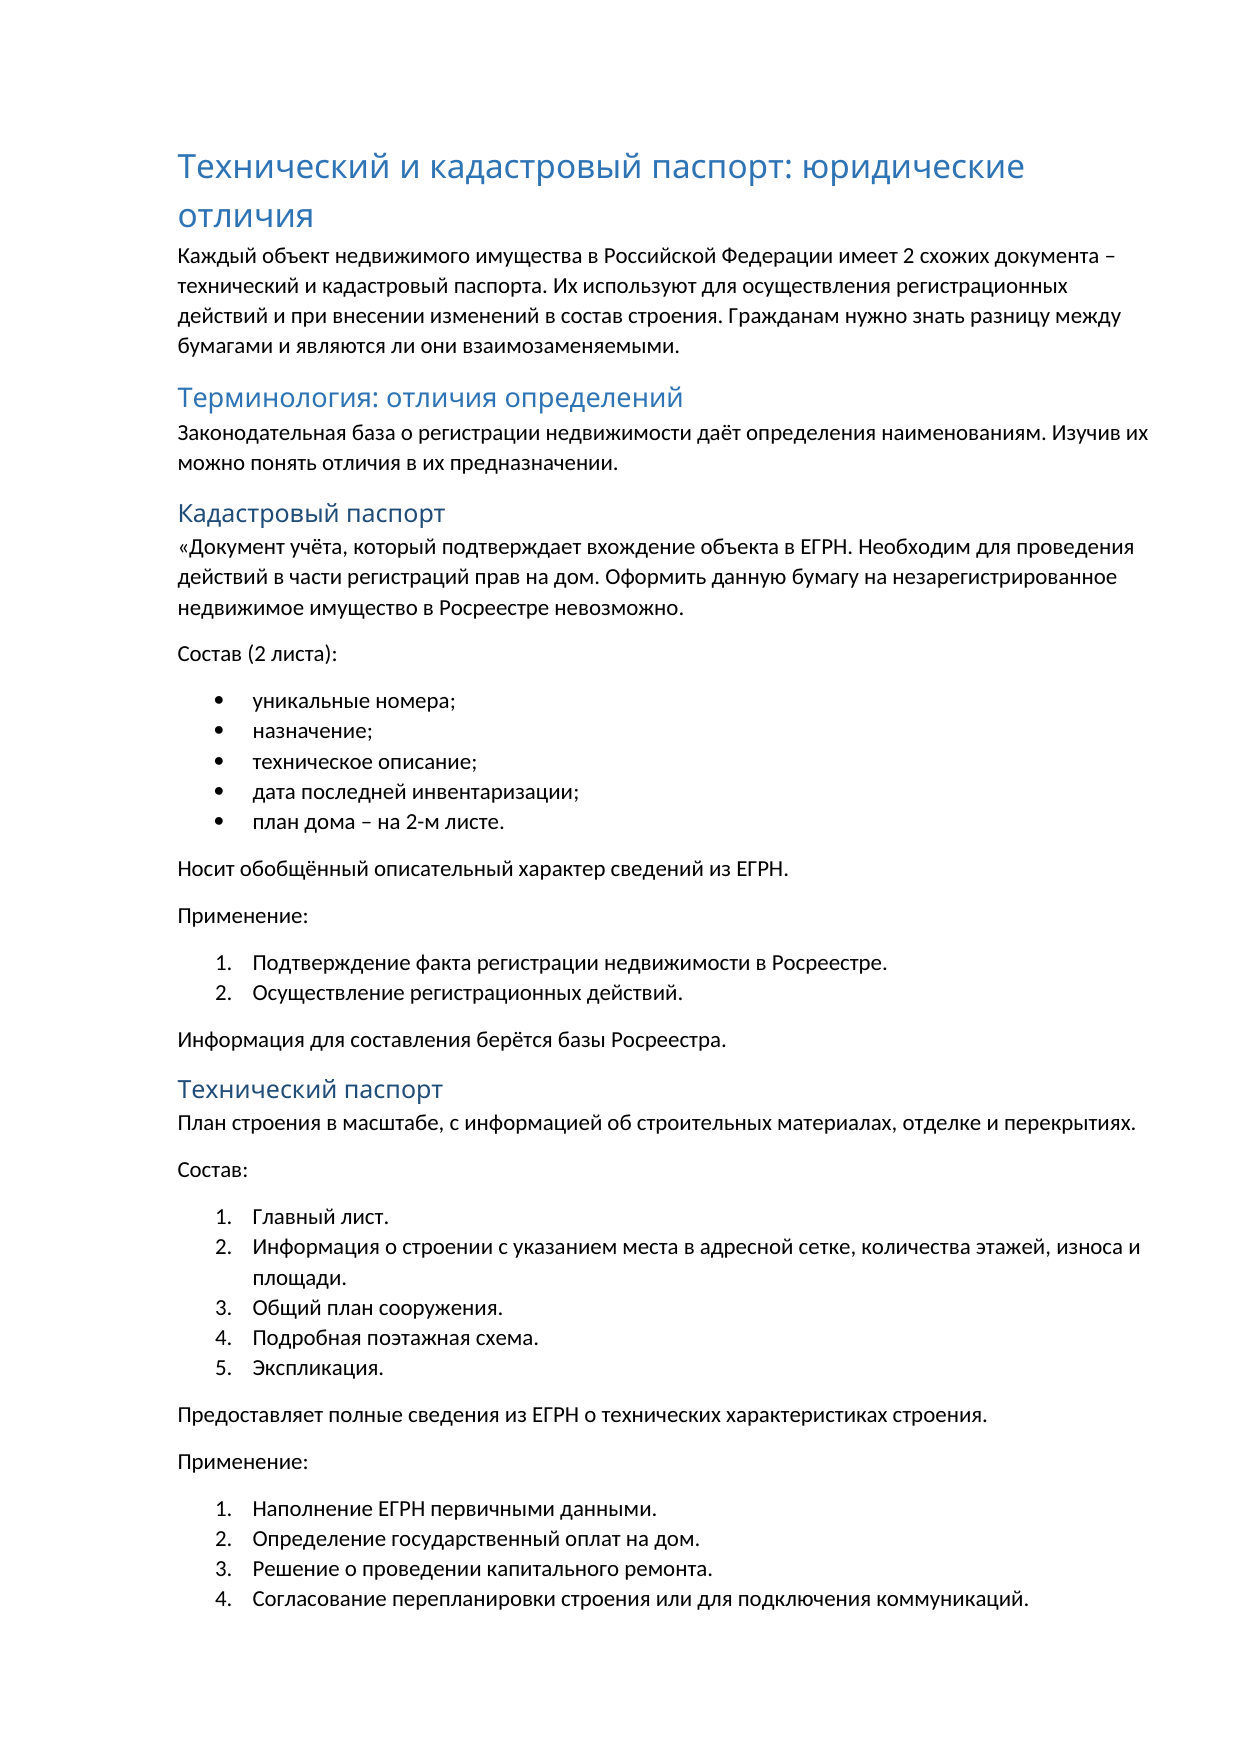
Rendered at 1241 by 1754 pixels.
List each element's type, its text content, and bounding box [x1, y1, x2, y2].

list Осуществление регистрационных действий. [215, 978, 1152, 1006]
list Решение о проведении капитального ремонта. [215, 1554, 1152, 1582]
list техническое описание; [215, 747, 1152, 775]
list Подробная поэтажная схема. [215, 1323, 1152, 1351]
text Информация для составления берётся базы Росреестра. [177, 1025, 1152, 1053]
subtitle Кадастровый паспорт [177, 495, 1152, 529]
list уникальные номера; [215, 686, 1152, 714]
list план дома – на 2-м листе. [215, 807, 1152, 835]
list Подтверждение факта регистрации недвижимости в Росреестре. [215, 948, 1152, 976]
list Информация о строении с указанием места в адресной сетке, количества этажей, износа и площади. [215, 1232, 1152, 1291]
text План строения в масштабе, с информацией об строительных материалах, отделке и перекрытиях. [177, 1108, 1152, 1137]
text Состав (2 листа): [177, 639, 1152, 667]
text Применение: [177, 901, 1152, 929]
text Предоставляет полные сведения из ЕГРН о технических характеристиках строения. [177, 1400, 1152, 1428]
list дата последней инвентаризации; [215, 777, 1152, 805]
text Состав: [177, 1155, 1152, 1183]
list Главный лист. [215, 1202, 1152, 1230]
text Носит обобщённый описательный характер сведений из ЕГРН. [177, 854, 1152, 882]
text Законодательная база о регистрации недвижимости даёт определения наименованиям. Изучив их можно понять отличия в их предназначении. [177, 418, 1152, 477]
list Общий план сооружения. [215, 1293, 1152, 1321]
subtitle Технический паспорт [177, 1072, 1152, 1106]
subtitle Технический и кадастровый паспорт: юридические отличия [177, 143, 1152, 237]
text Применение: [177, 1447, 1152, 1475]
list назначение; [215, 717, 1152, 744]
list Определение государственный оплат на дом. [215, 1524, 1152, 1552]
subtitle Терминология: отличия определений [177, 378, 1152, 415]
text Каждый объект недвижимого имущества в Российской Федерации имеет 2 схожих документа – технический и кадастровый паспорта. Их используют для осуществления регистрационных действий и при внесении изменений в состав строения. Гражданам нужно знать разницу между бумагами и являются ли они взаимозаменяемыми. [177, 241, 1152, 360]
list Наполнение ЕГРН первичными данными. [215, 1494, 1152, 1522]
list Экспликация. [215, 1353, 1152, 1381]
text «Документ учёта, который подтверждает вхождение объекта в ЕГРН. Необходим для проведения действий в части регистраций прав на дом. Оформить данную бумагу на незарегистрированное недвижимое имущество в Росреестре невозможно. [177, 532, 1152, 621]
list Согласование перепланировки строения или для подключения коммуникаций. [215, 1584, 1152, 1613]
